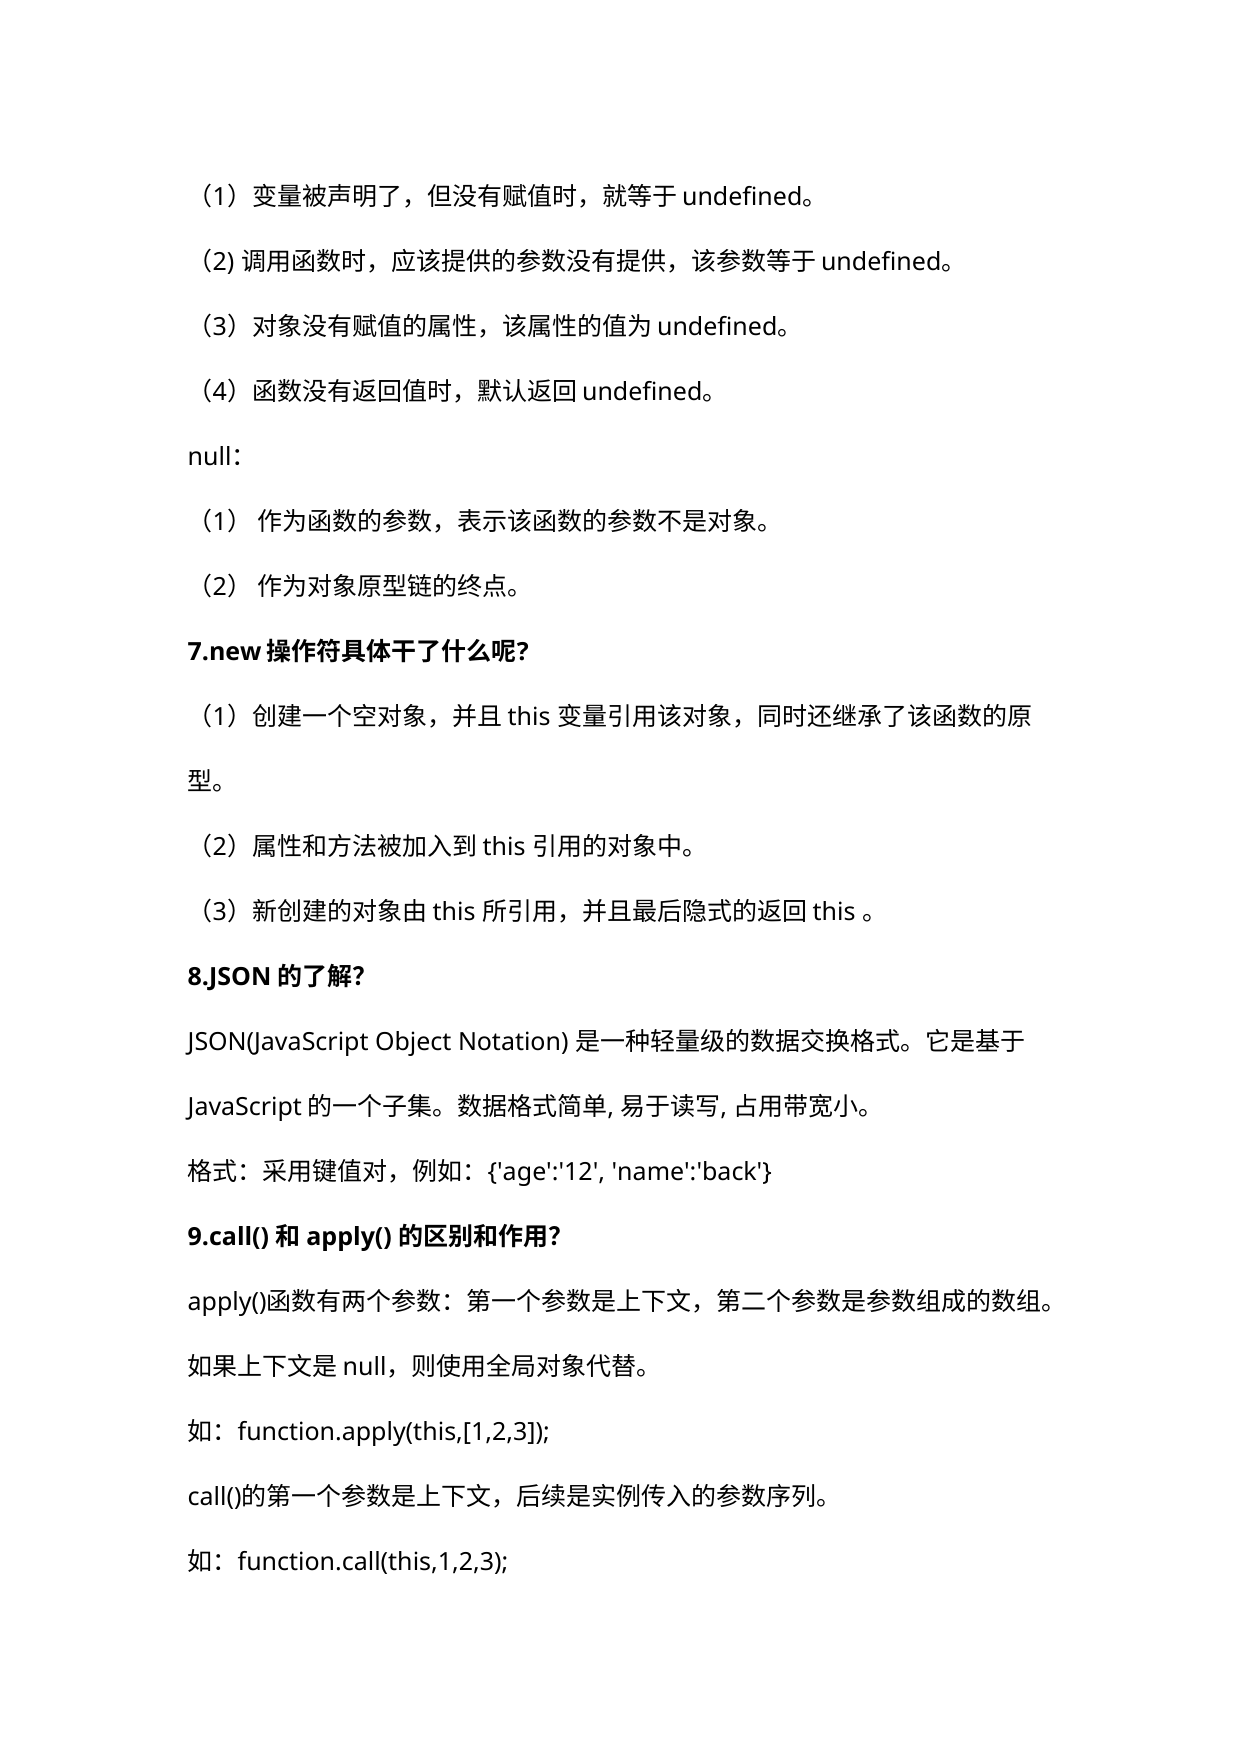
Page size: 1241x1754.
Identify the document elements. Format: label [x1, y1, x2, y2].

text [187, 162, 1053, 1592]
